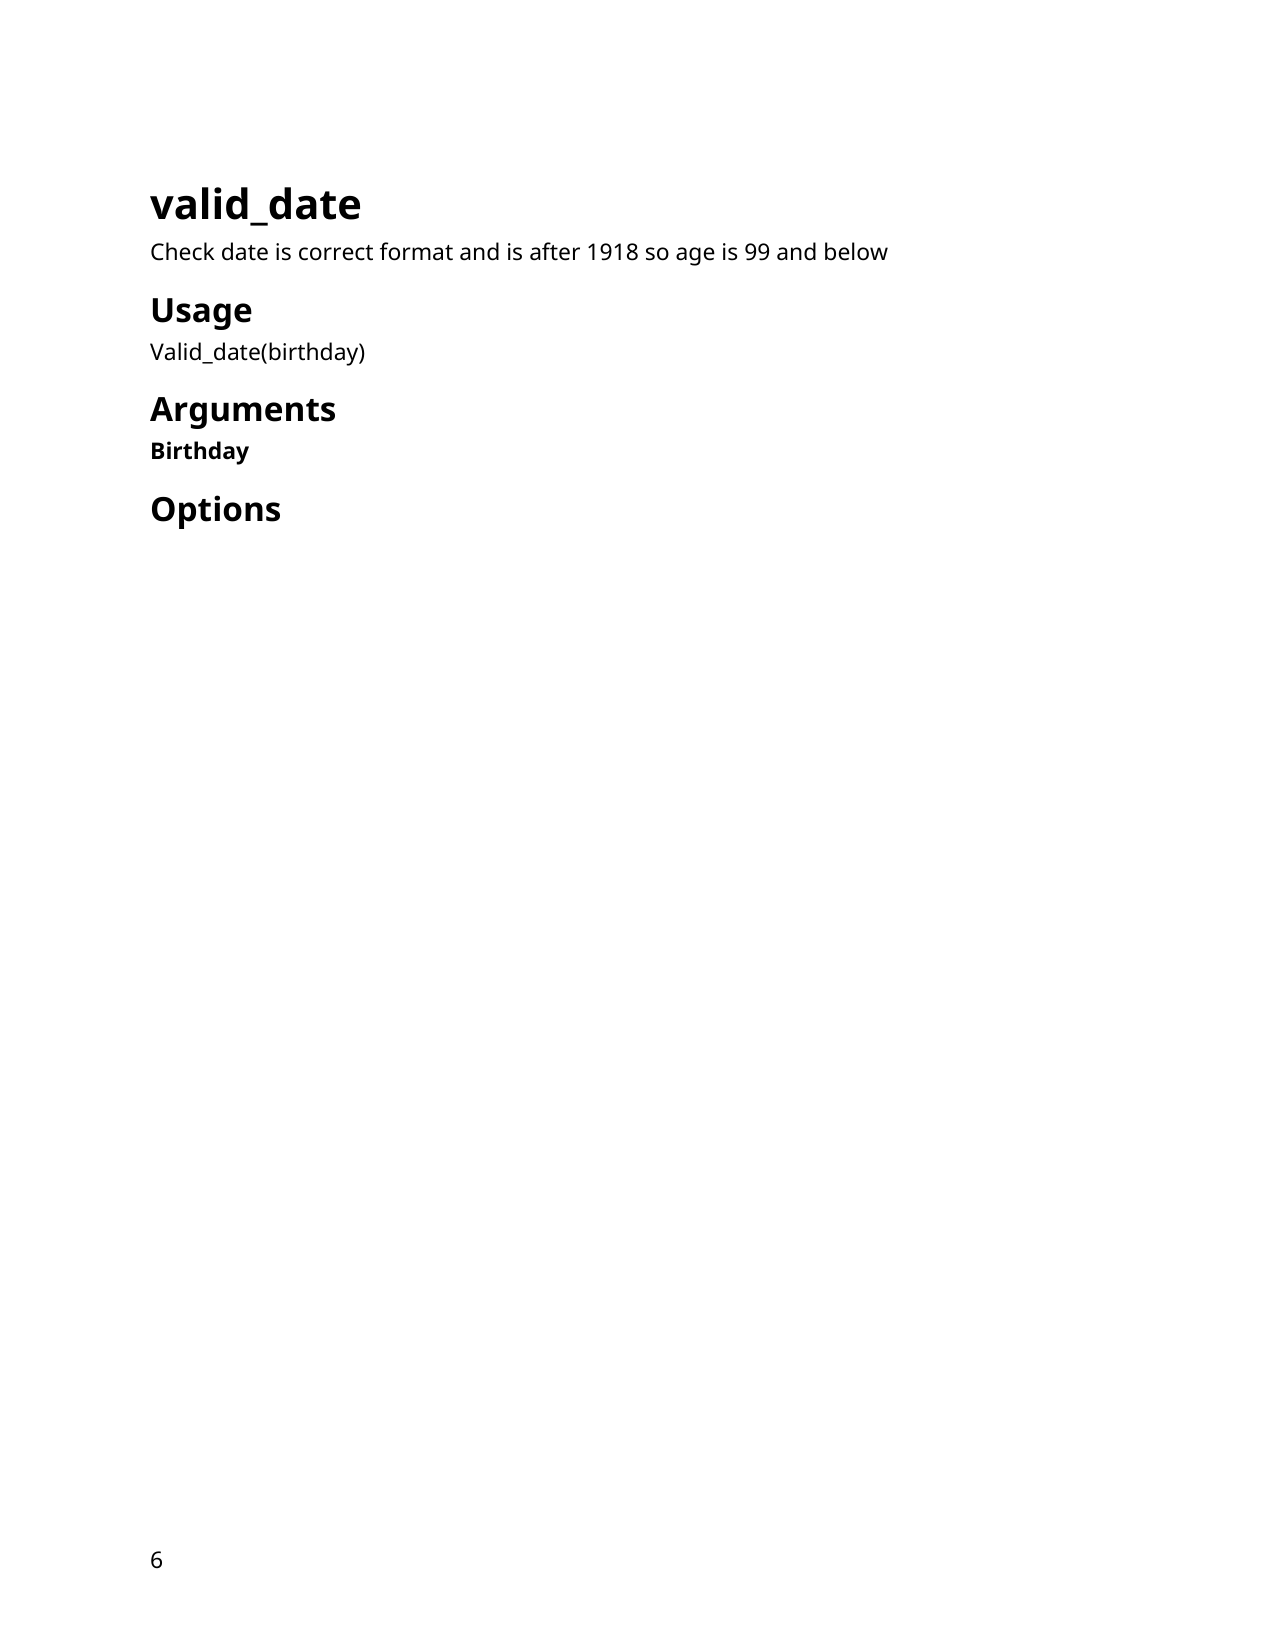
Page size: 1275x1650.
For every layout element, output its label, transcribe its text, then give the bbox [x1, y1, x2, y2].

subtitle Usage [150, 287, 1125, 332]
subtitle Options [150, 485, 1125, 531]
text Birthday [150, 435, 1125, 466]
text Check date is correct format and is after 1918 so age is 99 and below [150, 236, 1125, 267]
subtitle valid_date [150, 175, 1125, 232]
text Valid_date(birthday) [150, 336, 1125, 367]
subtitle Arguments [150, 386, 1125, 431]
